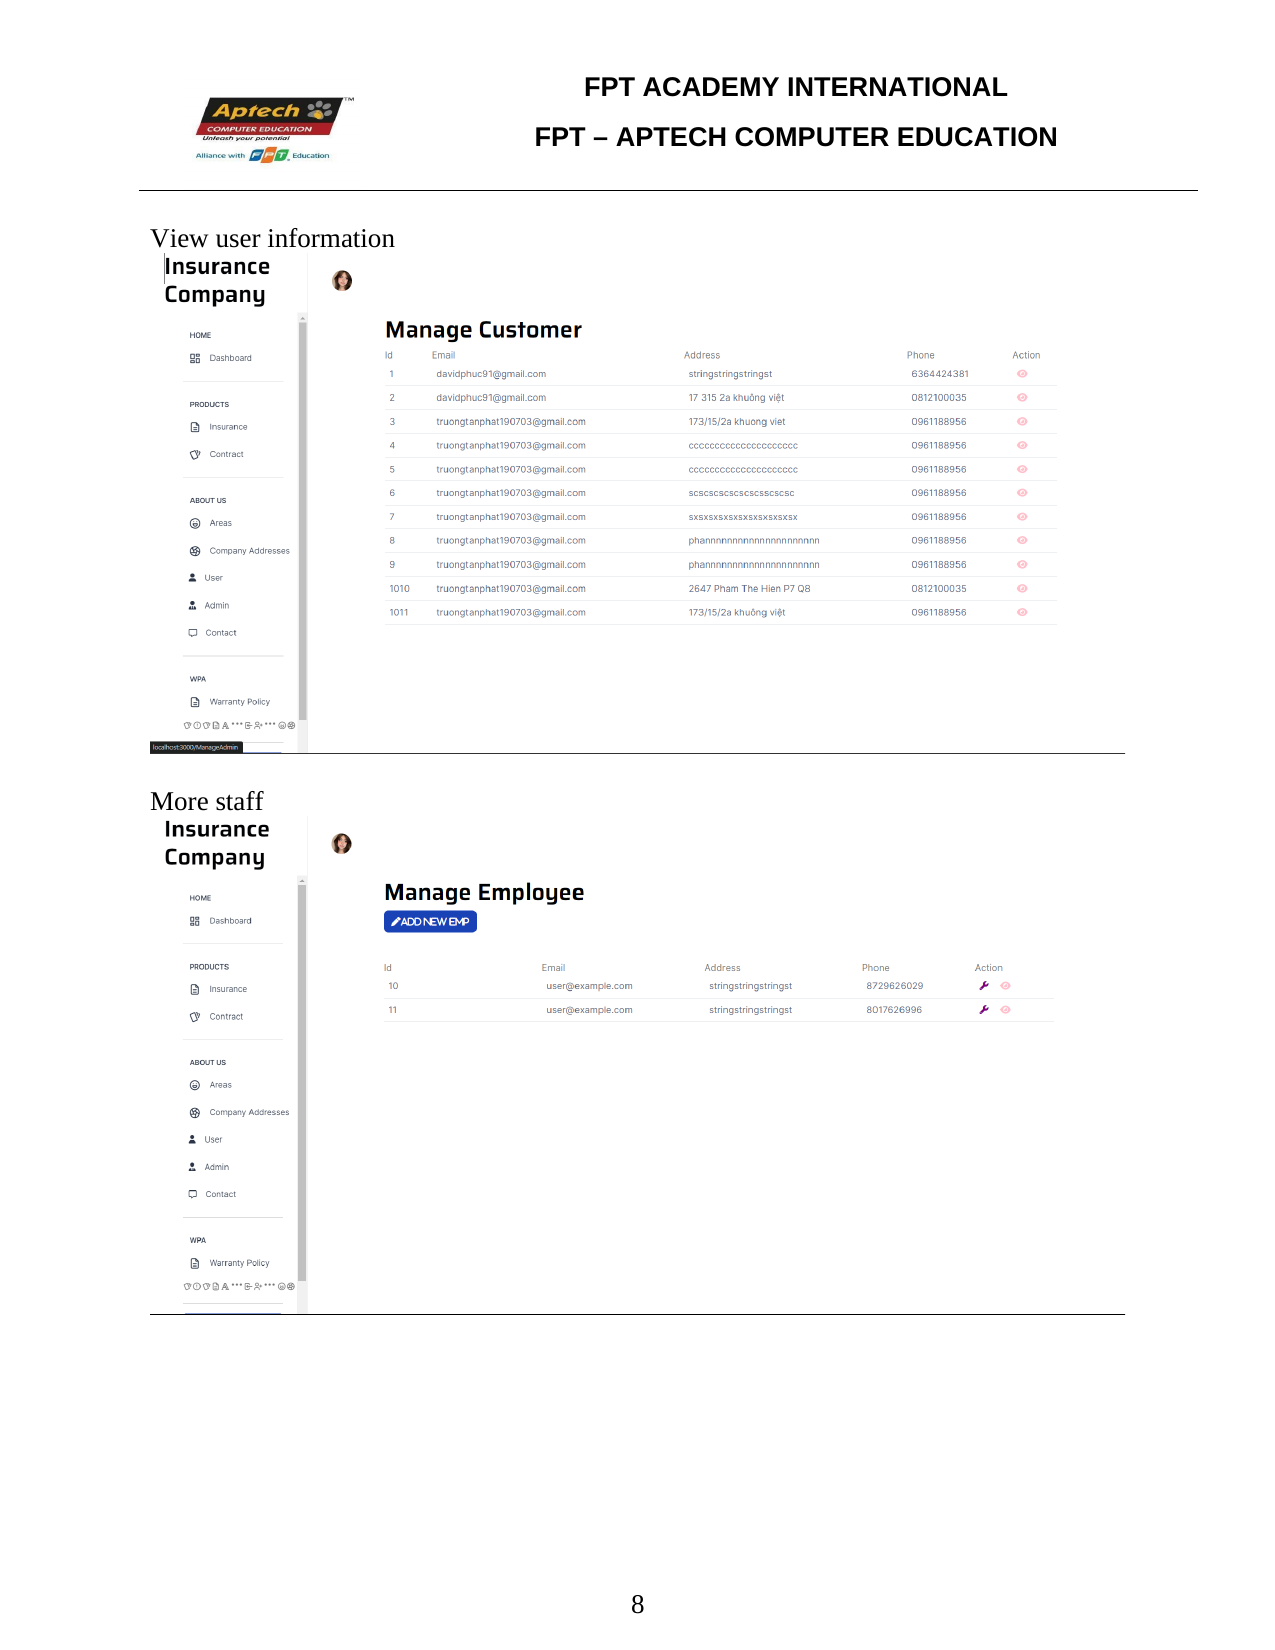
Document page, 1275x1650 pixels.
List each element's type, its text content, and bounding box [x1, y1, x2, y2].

picture [150, 253, 1125, 754]
picture [150, 816, 1125, 1315]
text More staff [150, 785, 1125, 816]
picture [183, 70, 366, 190]
text View user information [150, 222, 1125, 253]
